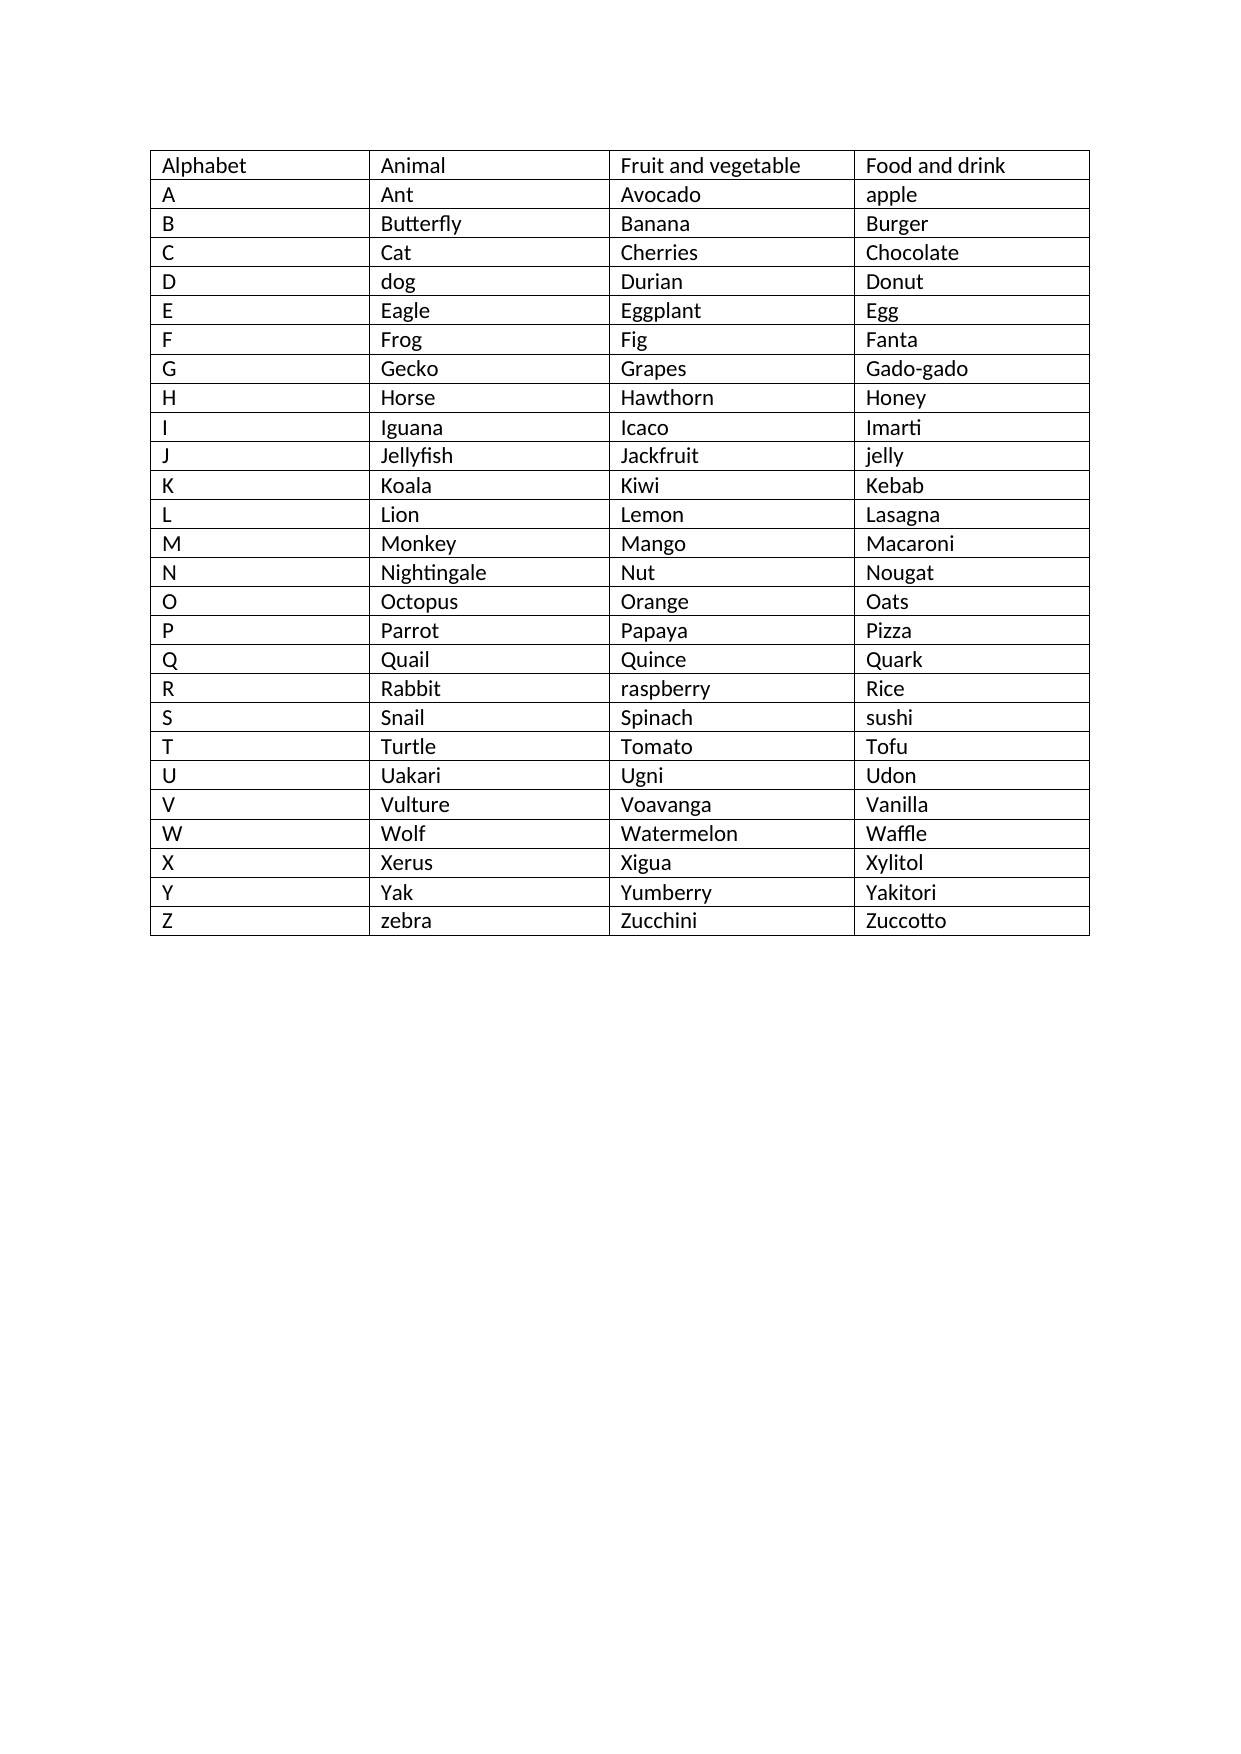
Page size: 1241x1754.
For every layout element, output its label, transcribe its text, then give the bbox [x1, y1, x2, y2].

table_cell Burger [855, 209, 1089, 237]
table_cell Octopus [370, 587, 609, 615]
table_cell Yak [370, 878, 609, 906]
table_cell Donut [855, 267, 1089, 295]
table_cell Frog [370, 325, 609, 353]
table_cell Banana [610, 209, 854, 237]
table_cell Wolf [370, 820, 609, 847]
table_cell X [151, 849, 369, 877]
table_cell Cat [370, 238, 609, 266]
table_cell Pizza [855, 616, 1089, 644]
table_cell Y [151, 878, 369, 906]
table_cell Ant [370, 180, 609, 208]
table_cell R [151, 674, 369, 702]
table_cell E [151, 296, 369, 324]
table_cell Butterfly [370, 209, 609, 237]
table_cell jelly [855, 442, 1089, 470]
table_cell N [151, 558, 369, 586]
table_cell sushi [855, 703, 1089, 731]
table_cell Spinach [610, 703, 854, 731]
table_cell Waffle [855, 820, 1089, 847]
table_cell Eggplant [610, 296, 854, 324]
table_cell Lemon [610, 500, 854, 528]
table_cell G [151, 355, 369, 382]
table_cell A [151, 180, 369, 208]
table_header Alphabet [151, 151, 369, 179]
table_header Food and drink [855, 151, 1089, 179]
table_cell C [151, 238, 369, 266]
table_cell Yumberry [610, 878, 854, 906]
table_cell O [151, 587, 369, 615]
table_cell Avocado [610, 180, 854, 208]
table_cell Iguana [370, 413, 609, 441]
table_cell Lasagna [855, 500, 1089, 528]
table_cell Lion [370, 500, 609, 528]
table_cell S [151, 703, 369, 731]
table_cell M [151, 529, 369, 557]
table_header Animal [370, 151, 609, 179]
table_cell apple [855, 180, 1089, 208]
table_cell Kebab [855, 471, 1089, 499]
table_cell J [151, 442, 369, 470]
table_cell Udon [855, 761, 1089, 789]
table_cell Quark [855, 645, 1089, 673]
table_cell Chocolate [855, 238, 1089, 266]
table_cell Papaya [610, 616, 854, 644]
table_cell Watermelon [610, 820, 854, 847]
table_cell Ugni [610, 761, 854, 789]
table_cell Orange [610, 587, 854, 615]
table_cell Voavanga [610, 790, 854, 818]
table_cell Xigua [610, 849, 854, 877]
table_cell Rice [855, 674, 1089, 702]
table_cell Quince [610, 645, 854, 673]
table_cell Oats [855, 587, 1089, 615]
table_cell Macaroni [855, 529, 1089, 557]
table_cell L [151, 500, 369, 528]
table_cell Jackfruit [610, 442, 854, 470]
table_cell B [151, 209, 369, 237]
table_cell Nut [610, 558, 854, 586]
table_cell Mango [610, 529, 854, 557]
table_cell Kiwi [610, 471, 854, 499]
table_cell Q [151, 645, 369, 673]
table_cell Zuccotto [855, 907, 1089, 935]
table_cell Imarti [855, 413, 1089, 441]
table_cell Parrot [370, 616, 609, 644]
table_cell Nightingale [370, 558, 609, 586]
table_cell Zucchini [610, 907, 854, 935]
table_cell T [151, 732, 369, 760]
table_cell Eagle [370, 296, 609, 324]
table_cell dog [370, 267, 609, 295]
table_cell Nougat [855, 558, 1089, 586]
table_cell Gado-gado [855, 355, 1089, 382]
table_cell Tomato [610, 732, 854, 760]
table_cell I [151, 413, 369, 441]
table_cell zebra [370, 907, 609, 935]
table_cell Snail [370, 703, 609, 731]
table_cell Gecko [370, 355, 609, 382]
table_cell Monkey [370, 529, 609, 557]
table_cell U [151, 761, 369, 789]
table_cell Yakitori [855, 878, 1089, 906]
table_cell Quail [370, 645, 609, 673]
table_cell Z [151, 907, 369, 935]
table_cell Hawthorn [610, 384, 854, 412]
table_cell Turtle [370, 732, 609, 760]
table_cell Grapes [610, 355, 854, 382]
table_cell Koala [370, 471, 609, 499]
table_cell Cherries [610, 238, 854, 266]
table_cell Jellyfish [370, 442, 609, 470]
table_cell W [151, 820, 369, 847]
table_cell Fig [610, 325, 854, 353]
table_cell Tofu [855, 732, 1089, 760]
table_cell Icaco [610, 413, 854, 441]
table_cell F [151, 325, 369, 353]
table_cell H [151, 384, 369, 412]
table_cell Fanta [855, 325, 1089, 353]
table_cell Vanilla [855, 790, 1089, 818]
table_cell D [151, 267, 369, 295]
table_cell Vulture [370, 790, 609, 818]
table_cell K [151, 471, 369, 499]
table_cell Xylitol [855, 849, 1089, 877]
table_cell raspberry [610, 674, 854, 702]
table_cell Honey [855, 384, 1089, 412]
table_cell Horse [370, 384, 609, 412]
table_cell Xerus [370, 849, 609, 877]
table_cell Uakari [370, 761, 609, 789]
table_cell Durian [610, 267, 854, 295]
table_cell V [151, 790, 369, 818]
table_cell P [151, 616, 369, 644]
table_header Fruit and vegetable [610, 151, 854, 179]
table_cell Rabbit [370, 674, 609, 702]
table_cell Egg [855, 296, 1089, 324]
